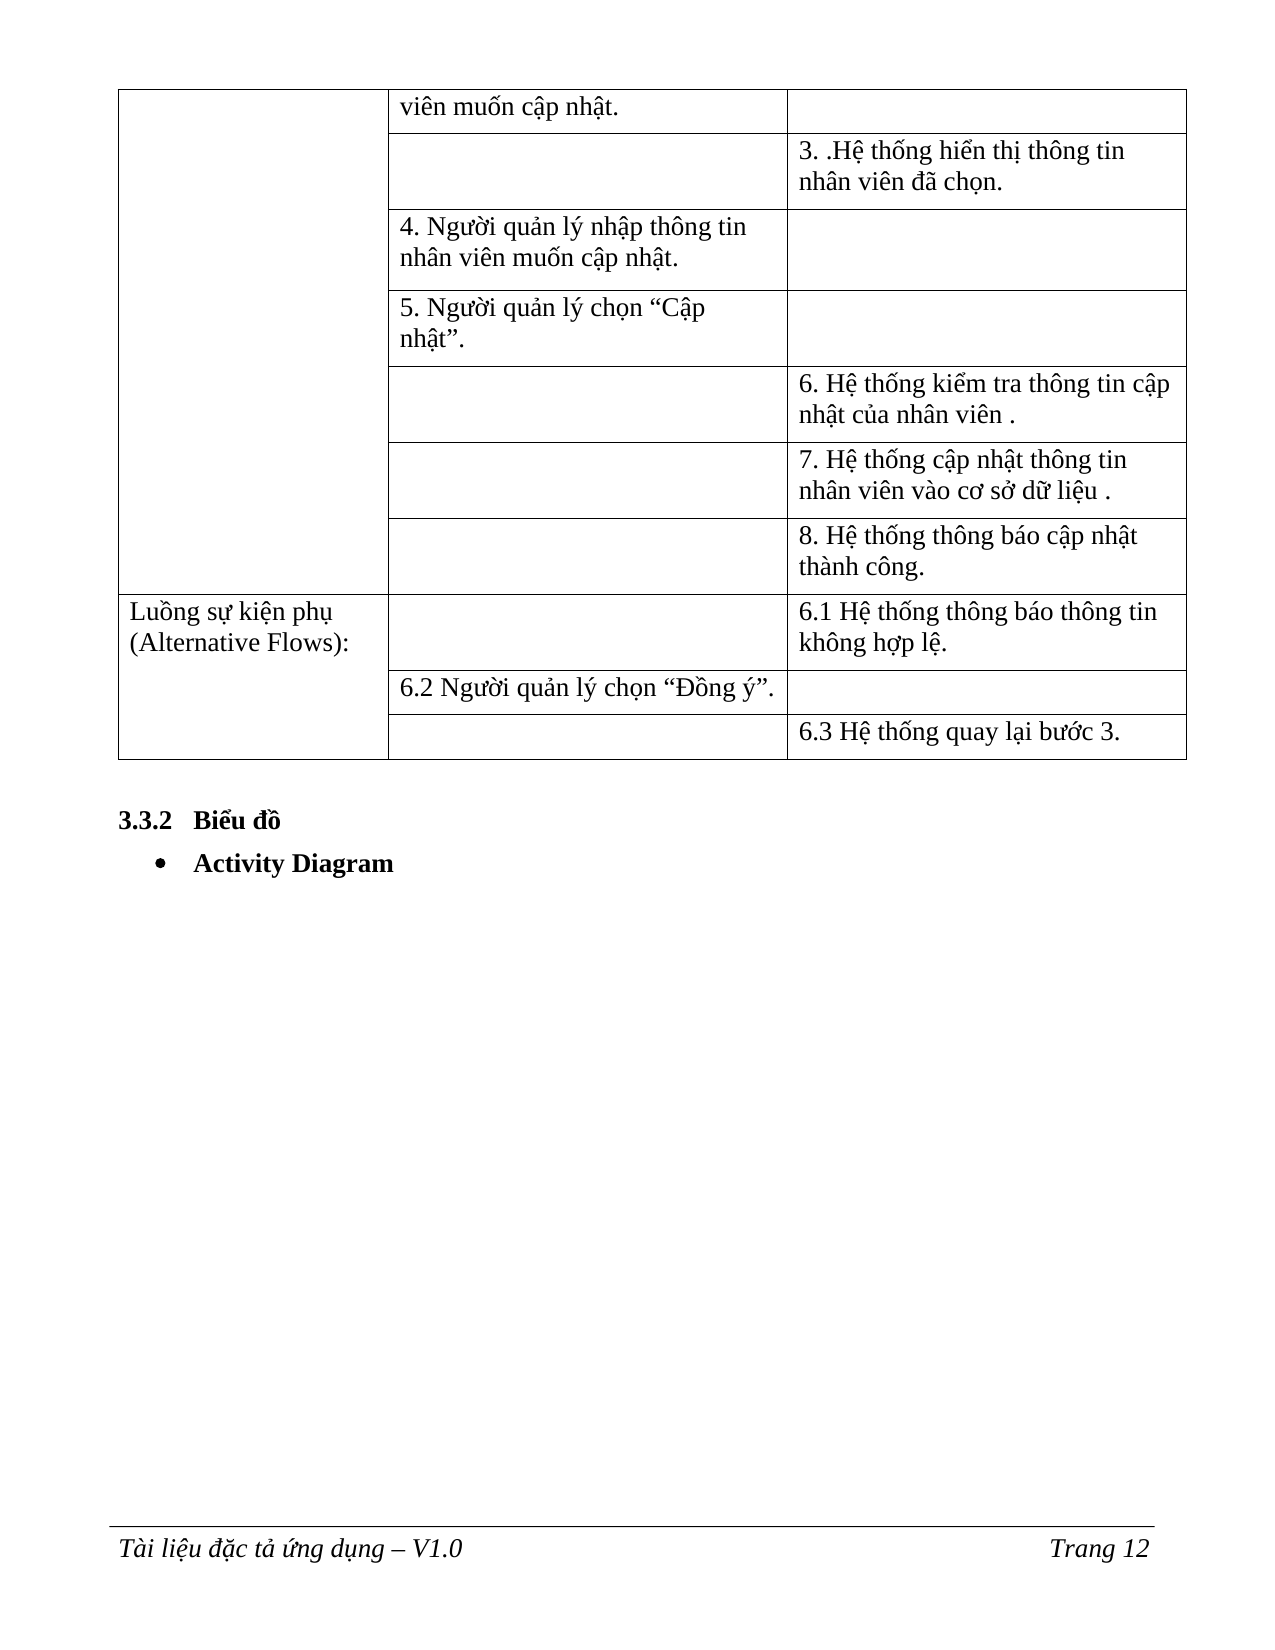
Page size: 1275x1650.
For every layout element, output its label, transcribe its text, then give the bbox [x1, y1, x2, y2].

table_cell [389, 134, 787, 209]
table_cell [389, 715, 787, 759]
table_cell [389, 519, 787, 594]
table_cell 5. Người quản lý chọn “Cập nhật”. [389, 291, 787, 366]
table_cell 6.1 Hệ thống thông báo thông tin không hợp lệ. [788, 595, 1186, 670]
list Activity Diagram [156, 847, 1186, 879]
table_cell [389, 595, 787, 670]
table_cell [389, 367, 787, 442]
table_cell 6.3 Hệ thống quay lại bước 3. [788, 715, 1186, 759]
table_cell 6. Hệ thống kiểm tra thông tin cập nhật của nhân viên . [788, 367, 1186, 442]
table_cell 3. .Hệ thống hiển thị thông tin nhân viên đã chọn. [788, 134, 1186, 209]
table_cell 8. Hệ thống thông báo cập nhật thành công. [788, 519, 1186, 594]
subtitle Biểu đồ [118, 804, 1186, 835]
table_cell [788, 210, 1186, 290]
table_cell 4. Người quản lý nhập thông tin nhân viên muốn cập nhật. [389, 210, 787, 290]
table_cell 6.2 Người quản lý chọn “Đồng ý”. [389, 671, 787, 714]
table_cell Luồng sự kiện phụ (Alternative Flows): [119, 595, 388, 759]
table_cell [788, 90, 1186, 133]
table_cell 7. Hệ thống cập nhật thông tin nhân viên vào cơ sở dữ liệu . [788, 443, 1186, 518]
table_cell [788, 671, 1186, 714]
table_cell [389, 443, 787, 518]
table_cell [788, 291, 1186, 366]
table_cell 2. Người quản lý chọn một nhân viên muốn cập nhật. [389, 90, 787, 133]
